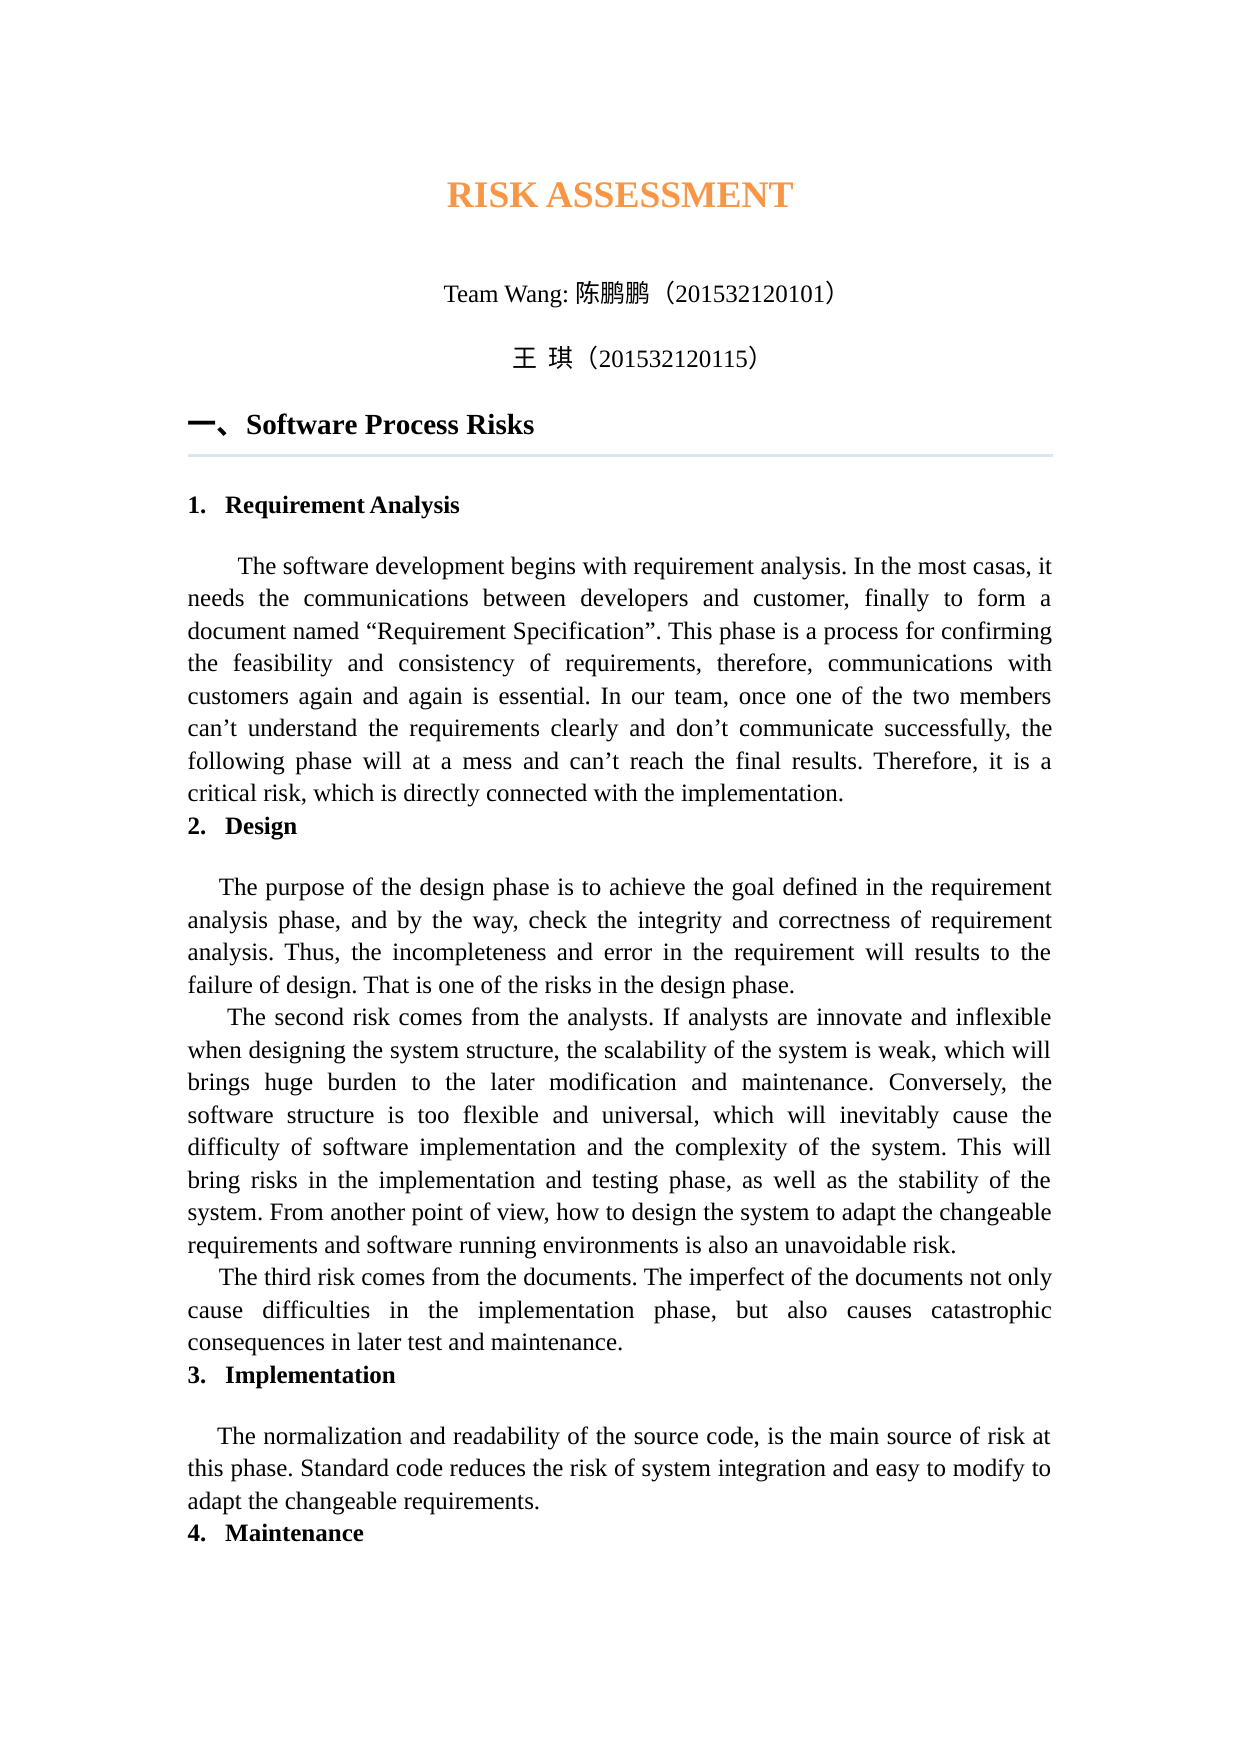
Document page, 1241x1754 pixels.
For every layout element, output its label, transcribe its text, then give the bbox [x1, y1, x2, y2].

text The purpose of the design phase is to achieve the goal defined in the requirement analysis phase, and by the way, check the integrity and correctness of requirement analysis. Thus, the incompleteness and error in the requirement will results to the failure of design. That is one of the risks in the design phase. [187, 870, 1053, 1000]
text The normalization and readability of the source code, is the main source of risk at this phase. Standard code reduces the risk of system integration and easy to modify to adapt the changeable requirements. [187, 1419, 1053, 1517]
text The software development begins with requirement analysis. In the most casas, it needs the communications between developers and customer, finally to form a document named “Requirement Specification”. This phase is a process for confirming the feasibility and consistency of requirements, therefore, communications with customers again and again is essential. In our team, once one of the two members can’t understand the requirements clearly and don’t communicate successfully, the following phase will at a mess and can’t reach the final results. Therefore, it is a critical risk, which is directly connected with the implementation. [187, 549, 1053, 809]
text The third risk comes from the documents. The imperfect of the documents not only cause difficulties in the implementation phase, but also causes catastrophic consequences in later test and maintenance. [187, 1260, 1053, 1358]
list Implementation [187, 1358, 1053, 1390]
text Team Wang: 陈鹏鹏（201532120101） [225, 259, 1053, 324]
text 王 琪（201532120115） [225, 324, 1053, 389]
list Maintenance [187, 1517, 1053, 1549]
subtitle 一、Software Process Risks [187, 389, 1053, 457]
list Design [187, 809, 1053, 842]
text Risk Assessment [187, 162, 1053, 227]
text The second risk comes from the analysts. If analysts are innovate and inflexible when designing the system structure, the scalability of the system is weak, which will brings huge burden to the later modification and maintenance. Conversely, the software structure is too flexible and universal, which will inevitably cause the difficulty of software implementation and the complexity of the system. This will bring risks in the implementation and testing phase, as well as the stability of the system. From another point of view, how to design the system to adapt the changeable requirements and software running environments is also an unavoidable risk. [187, 1000, 1053, 1260]
list Requirement Analysis [187, 488, 1053, 520]
